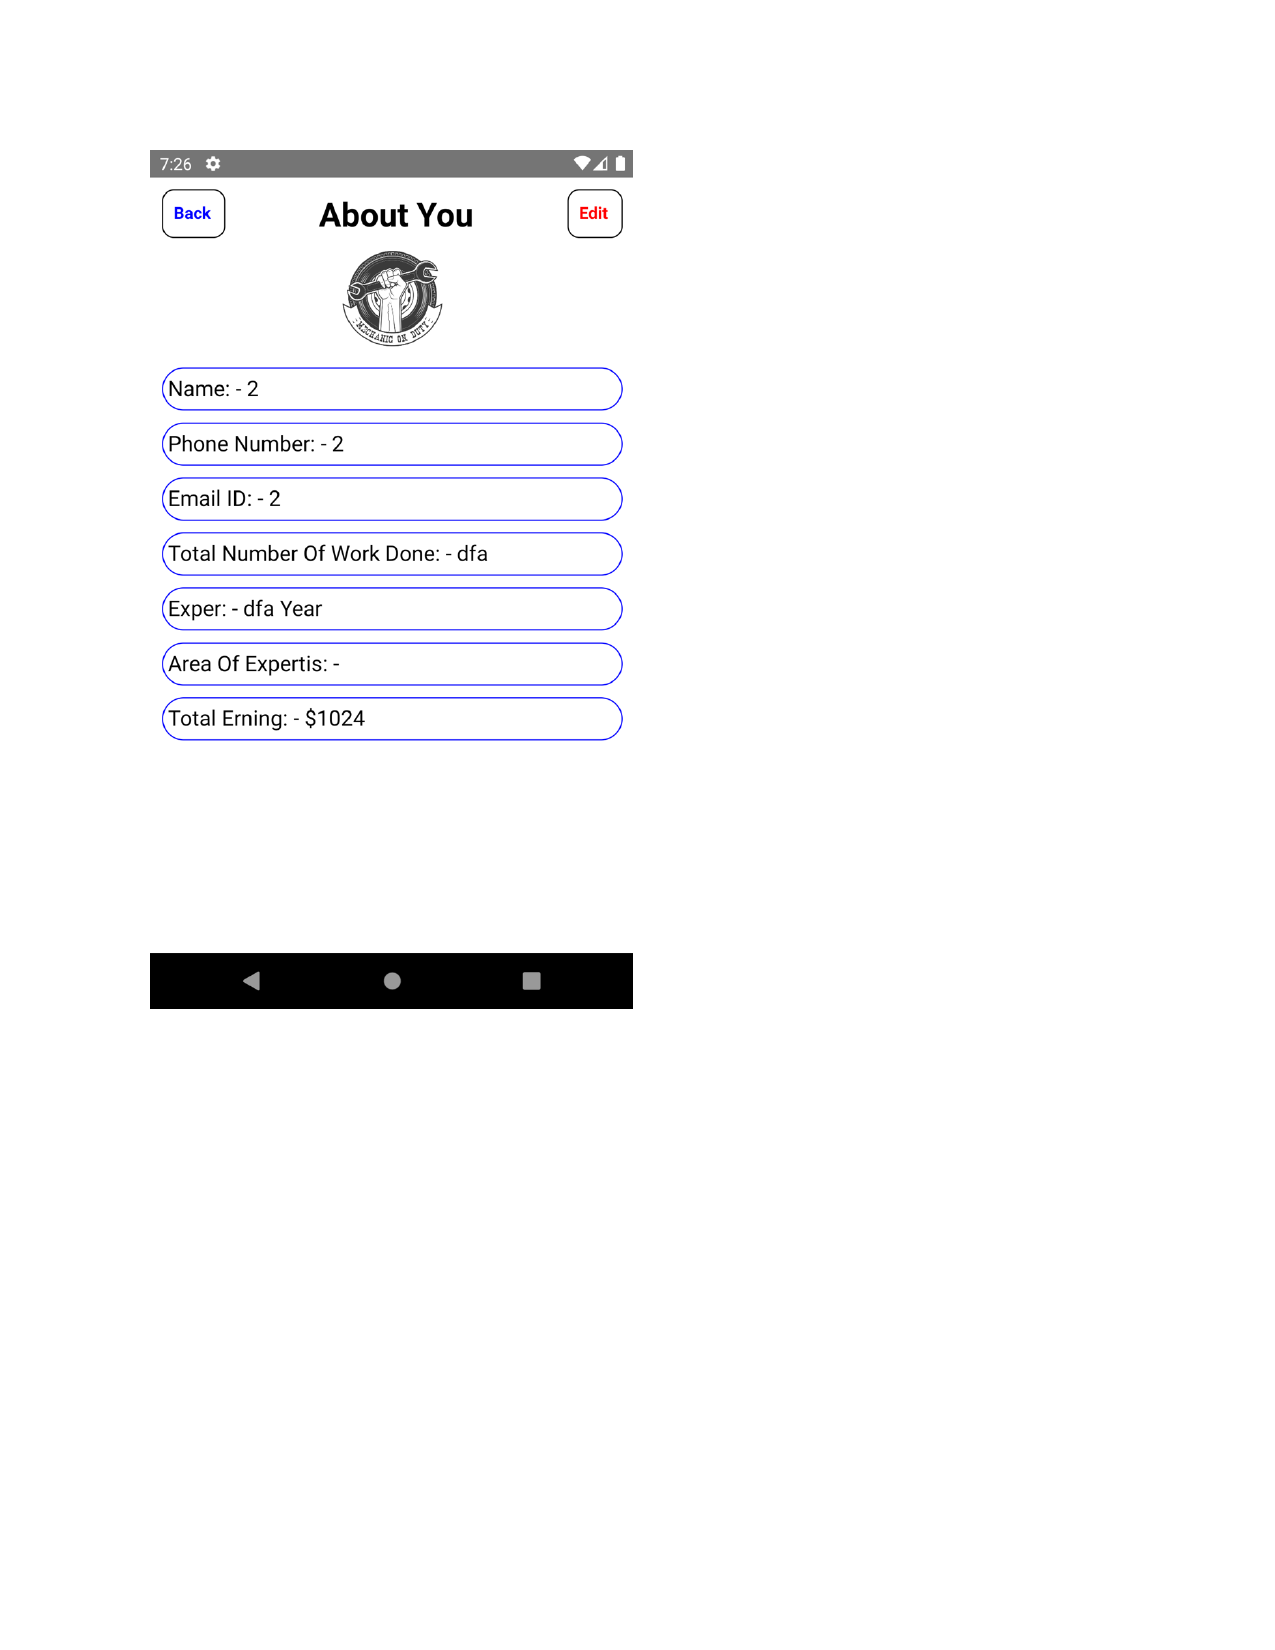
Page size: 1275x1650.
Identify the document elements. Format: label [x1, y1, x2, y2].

picture [150, 150, 633, 1009]
